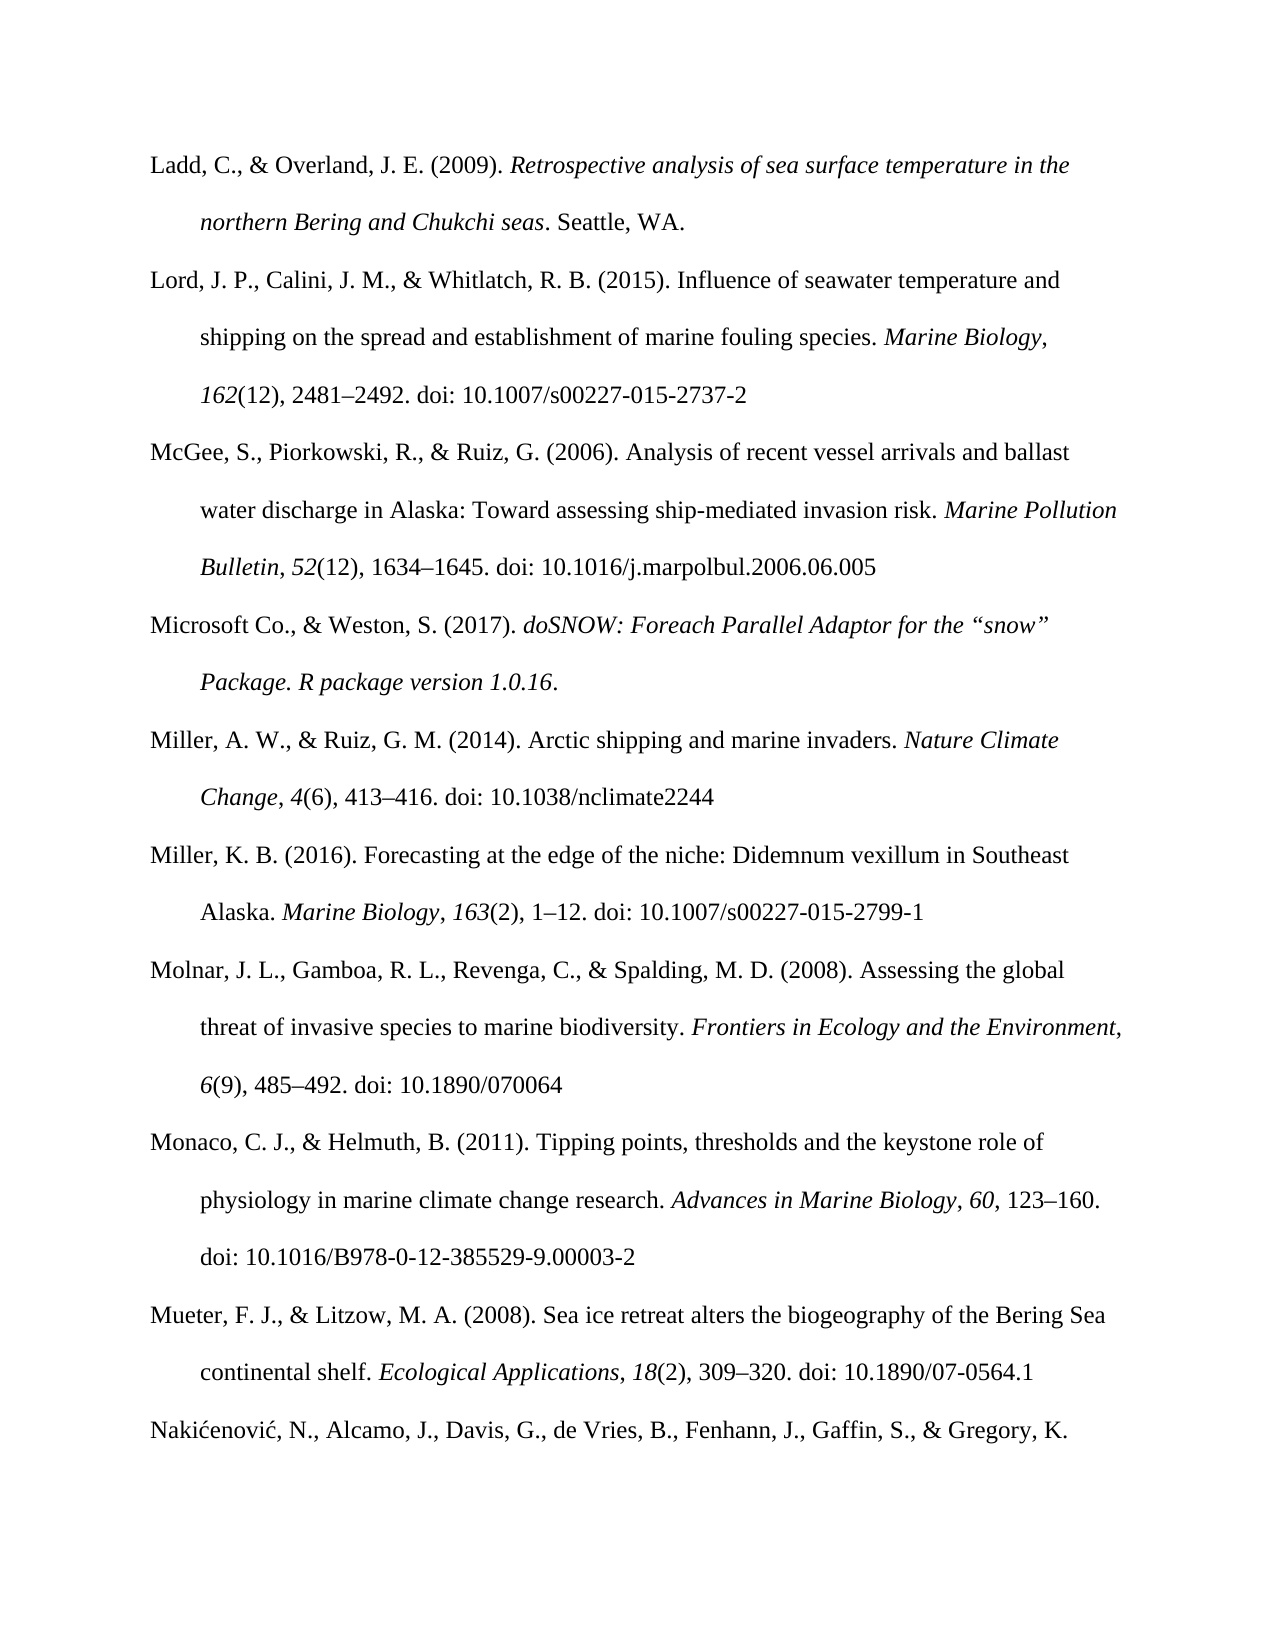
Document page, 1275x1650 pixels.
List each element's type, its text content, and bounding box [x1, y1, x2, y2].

text Miller, A. W., & Ruiz, G. M. (2014). Arctic shipping and marine invaders. Nature Climate Change, 4(6), 413–416. doi: 10.1038/nclimate2244 [150, 725, 1125, 811]
text McGee, S., Piorkowski, R., & Ruiz, G. (2006). Analysis of recent vessel arrivals and ballast water discharge in Alaska: Toward assessing ship-mediated invasion risk. Marine Pollution Bulletin, 52(12), 1634–1645. doi: 10.1016/j.marpolbul.2006.06.005 [150, 437, 1125, 581]
text Molnar, J. L., Gamboa, R. L., Revenga, C., & Spalding, M. D. (2008). Assessing the global threat of invasive species to marine biodiversity. Frontiers in Ecology and the Environment, 6(9), 485–492. doi: 10.1890/070064 [150, 955, 1125, 1099]
text Microsoft Co., & Weston, S. (2017). doSNOW: Foreach Parallel Adaptor for the “snow” Package. R package version 1.0.16. [150, 610, 1125, 696]
text Monaco, C. J., & Helmuth, B. (2011). Tipping points, thresholds and the keystone role of physiology in marine climate change research. Advances in Marine Biology, 60, 123–160. doi: 10.1016/B978-0-12-385529-9.00003-2 [150, 1127, 1125, 1271]
text Mueter, F. J., & Litzow, M. A. (2008). Sea ice retreat alters the biogeography of the Bering Sea continental shelf. Ecological Applications, 18(2), 309–320. doi: 10.1890/07-0564.1 [150, 1300, 1125, 1386]
text Miller, K. B. (2016). Forecasting at the edge of the niche: Didemnum vexillum in Southeast Alaska. Marine Biology, 163(2), 1–12. doi: 10.1007/s00227-015-2799-1 [150, 840, 1125, 926]
text Ladd, C., & Overland, J. E. (2009). Retrospective analysis of sea surface temperature in the northern Bering and Chukchi seas. Seattle, WA. [150, 150, 1125, 236]
